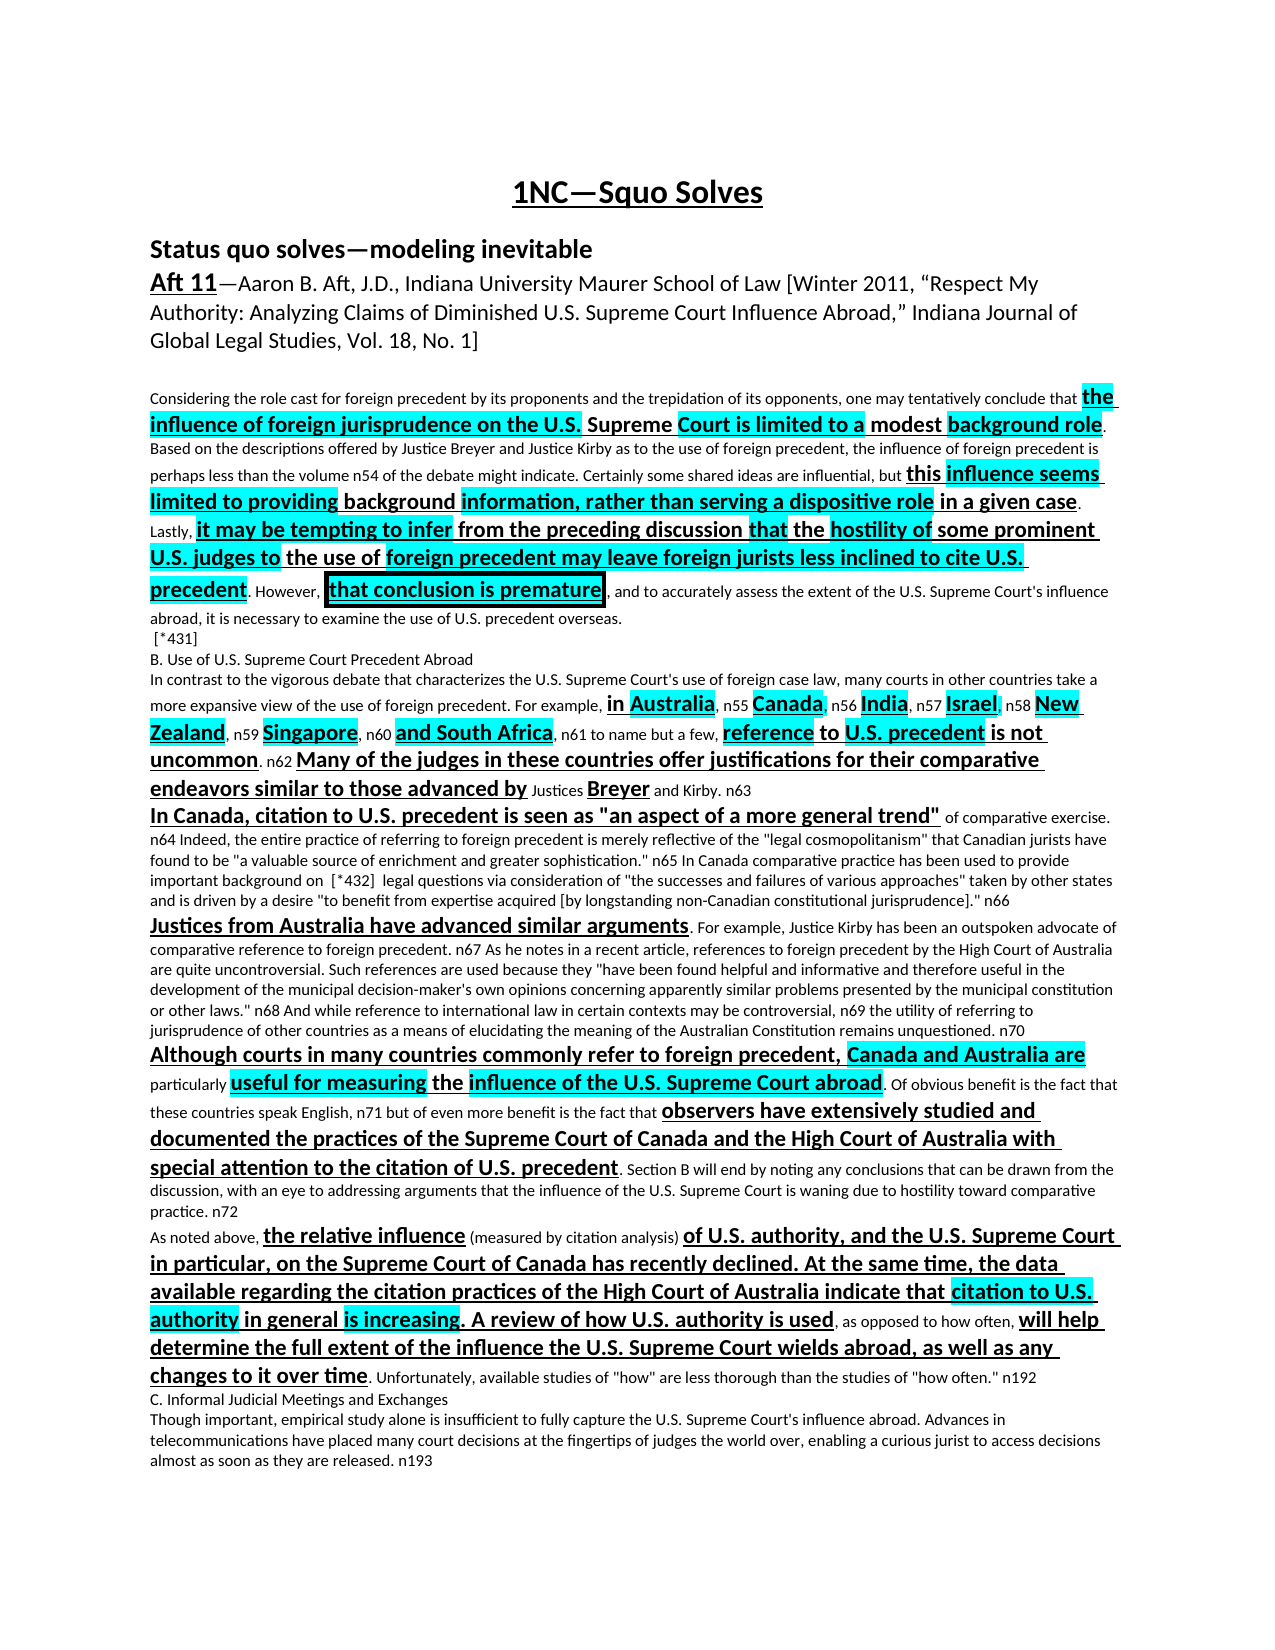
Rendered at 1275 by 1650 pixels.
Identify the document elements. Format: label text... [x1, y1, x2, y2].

text Lastly, it may be tempting to infer from the preceding discussion that the hostility of some prominent U.S. judges to the use of foreign precedent may leave foreign jurists less inclined to cite U.S. precedent. However, that conclusion is premature, and to accurately assess the extent of the U.S. Supreme Court's influence abroad, it is necessary to examine the use of U.S. precedent overseas. [150, 515, 1125, 629]
text Justices from Australia have advanced similar arguments. For example, Justice Kirby has been an outspoken advocate of comparative reference to foreign precedent. n67 As he notes in a recent article, references to foreign precedent by the High Court of Australia are quite uncontroversial. Such references are used because they "have been found helpful and informative and therefore useful in the development of the municipal decision-maker's own opinions concerning apparently similar problems presented by the municipal constitution or other laws." n68 And while reference to international law in certain contexts may be controversial, n69 the utility of referring to jurisprudence of other countries as a means of elucidating the meaning of the Australian Constitution remains unquestioned. n70 [150, 911, 1125, 1041]
text Although courts in many countries commonly refer to foreign precedent, Canada and Australia are particularly useful for measuring the influence of the U.S. Supreme Court abroad. Of obvious benefit is the fact that these countries speak English, n71 but of even more benefit is the fact that observers have extensively studied and documented the practices of the Supreme Court of Canada and the High Court of Australia with special attention to the citation of U.S. precedent. Section B will end by noting any conclusions that can be drawn from the discussion, with an eye to addressing arguments that the influence of the U.S. Supreme Court is waning due to hostility toward comparative practice. n72 [150, 1041, 1125, 1221]
subtitle 1NC—Squo Solves [150, 171, 1125, 212]
text Though important, empirical study alone is insufficient to fully capture the U.S. Supreme Court's influence abroad. Advances in telecommunications have placed many court decisions at the fingertips of judges the world over, enabling a curious jurist to access decisions almost as soon as they are released. n193 [150, 1410, 1125, 1471]
text B. Use of U.S. Supreme Court Precedent Abroad [150, 649, 1125, 669]
text C. Informal Judicial Meetings and Exchanges [150, 1389, 1125, 1410]
text In contrast to the vigorous debate that characterizes the U.S. Supreme Court's use of foreign case law, many courts in other countries take a more expansive view of the use of foreign precedent. For example, in Australia, n55 Canada, n56 India, n57 Israel, n58 New Zealand, n59 Singapore, n60 and South Africa, n61 to name but a few, reference to U.S. precedent is not uncommon. n62 Many of the judges in these countries offer justifications for their comparative endeavors similar to those advanced by Justices Breyer and Kirby. n63 [150, 669, 1125, 802]
text Considering the role cast for foreign precedent by its proponents and the trepidation of its opponents, one may tentatively conclude that the influence of foreign jurisprudence on the U.S. Supreme Court is limited to a modest background role. Based on the descriptions offered by Justice Breyer and Justice Kirby as to the use of foreign precedent, the influence of foreign precedent is perhaps less than the volume n54 of the debate might indicate. Certainly some shared ideas are influential, but this influence seems limited to providing background information, rather than serving a dispositive role in a given case. [150, 382, 1125, 515]
text In Canada, citation to U.S. precedent is seen as "an aspect of a more general trend" of comparative exercise. n64 Indeed, the entire practice of referring to foreign precedent is merely reflective of the "legal cosmopolitanism" that Canadian jurists have found to be "a valuable source of enrichment and greater sophistication." n65 In Canada comparative practice has been used to provide important background on [*432] legal questions via consideration of "the successes and failures of various approaches" taken by other states and is driven by a desire "to benefit from expertise acquired [by longstanding non-Canadian constitutional jurisprudence]." n66 [150, 802, 1125, 911]
text Aft 11—Aaron B. Aft, J.D., Indiana University Maurer School of Law [Winter 2011, “Respect My Authority: Analyzing Claims of Diminished U.S. Supreme Court Influence Abroad,” Indiana Journal of Global Legal Studies, Vol. 18, No. 1] [150, 265, 1125, 354]
text As noted above, the relative influence (measured by citation analysis) of U.S. authority, and the U.S. Supreme Court in particular, on the Supreme Court of Canada has recently declined. At the same time, the data available regarding the citation practices of the High Court of Australia indicate that citation to U.S. authority in general is increasing. A review of how U.S. authority is used, as opposed to how often, will help determine the full extent of the influence the U.S. Supreme Court wields abroad, as well as any changes to it over time. Unfortunately, available studies of "how" are less thorough than the studies of "how often." n192 [150, 1221, 1125, 1389]
text [*431] [150, 629, 1125, 649]
subtitle Status quo solves—modeling inevitable [150, 232, 1125, 265]
